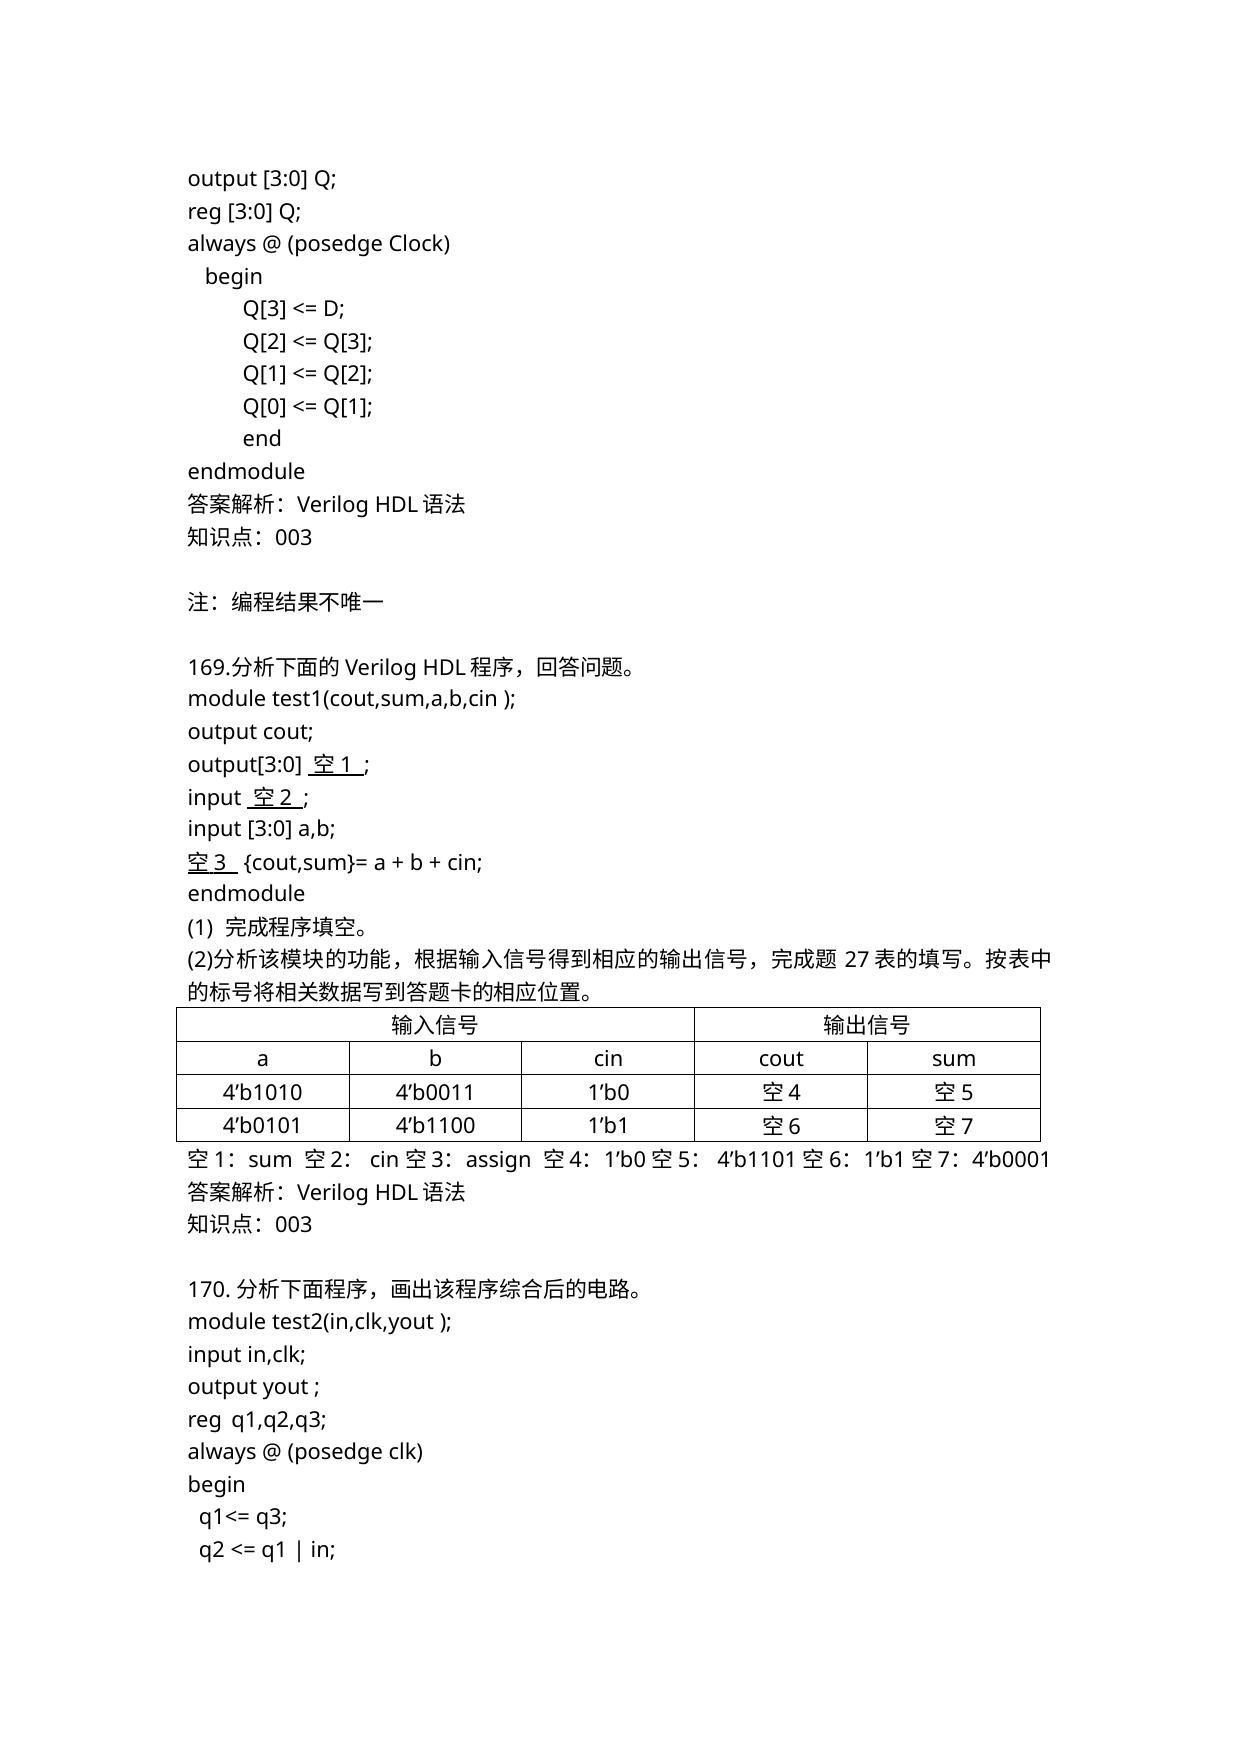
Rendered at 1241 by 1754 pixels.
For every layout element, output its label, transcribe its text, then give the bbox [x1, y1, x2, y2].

table_cell 4’b0101 [177, 1109, 349, 1141]
table_cell sum [868, 1042, 1040, 1074]
text endmodule [187, 454, 1053, 487]
text 知识点：003 [187, 1207, 1053, 1240]
text input 空2 ; [187, 779, 1053, 812]
text endmodule [187, 877, 1053, 909]
text Q[1] <= Q[2]; [187, 357, 1053, 389]
text always @ (posedge clk) [187, 1435, 1053, 1467]
table_cell 4’b1010 [177, 1075, 349, 1108]
table_cell 空4 [695, 1075, 867, 1108]
text 空1：sum 空2： cin 空3：assign 空4：1’b0 空5： 4’b1101 空6：1’b1 空7：4’b0001 [187, 1142, 1053, 1175]
table_cell 1’b1 [522, 1109, 694, 1141]
text 空3 {cout,sum}= a + b + cin; [187, 844, 1053, 877]
text begin [187, 1467, 1053, 1500]
table_cell 空7 [868, 1109, 1040, 1141]
text 知识点：003 [187, 519, 1053, 552]
text output [3:0] Q; [187, 162, 1053, 194]
text output cout; [187, 714, 1053, 747]
table_cell 4’b0011 [350, 1075, 521, 1108]
text reg [3:0] Q; [187, 194, 1053, 227]
table_header 输出信号 [695, 1008, 1040, 1041]
text end [187, 422, 1053, 454]
text output yout ; [187, 1370, 1053, 1402]
text 169.分析下面的Verilog HDL程序，回答问题。 [187, 649, 1053, 682]
text 答案解析：Verilog HDL语法 [187, 487, 1053, 519]
table_cell 空5 [868, 1075, 1040, 1108]
text Q[2] <= Q[3]; [187, 324, 1053, 357]
text input [3:0] a,b; [187, 812, 1053, 844]
table_header 输入信号 [177, 1008, 694, 1041]
text reg q1,q2,q3; [187, 1402, 1053, 1435]
list 完成程序填空。 [187, 909, 1053, 942]
table_cell cout [695, 1042, 867, 1074]
text begin [187, 259, 1053, 292]
table_cell 4’b1100 [350, 1109, 521, 1141]
table_cell b [350, 1042, 521, 1074]
text 答案解析：Verilog HDL语法 [187, 1175, 1053, 1207]
text 注：编程结果不唯一 [187, 584, 1053, 617]
text module test2(in,clk,yout ); [187, 1305, 1053, 1337]
text (2)分析该模块的功能，根据输入信号得到相应的输出信号，完成题27表的填写。按表中的标号将相关数据写到答题卡的相应位置。 [187, 942, 1053, 1007]
table_cell 1’b0 [522, 1075, 694, 1108]
text q2 <= q1 | in; [187, 1532, 1053, 1565]
table_cell cin [522, 1042, 694, 1074]
table_cell a [177, 1042, 349, 1074]
text input in,clk; [187, 1337, 1053, 1370]
text output[3:0] 空1 ; [187, 747, 1053, 779]
text Q[0] <= Q[1]; [187, 389, 1053, 422]
text always @ (posedge Clock) [187, 227, 1053, 259]
table_cell 空6 [695, 1109, 867, 1141]
text Q[3] <= D; [187, 292, 1053, 324]
text 170. 分析下面程序，画出该程序综合后的电路。 [187, 1272, 1053, 1305]
text module test1(cout,sum,a,b,cin ); [187, 682, 1053, 714]
text q1<= q3; [187, 1500, 1053, 1532]
